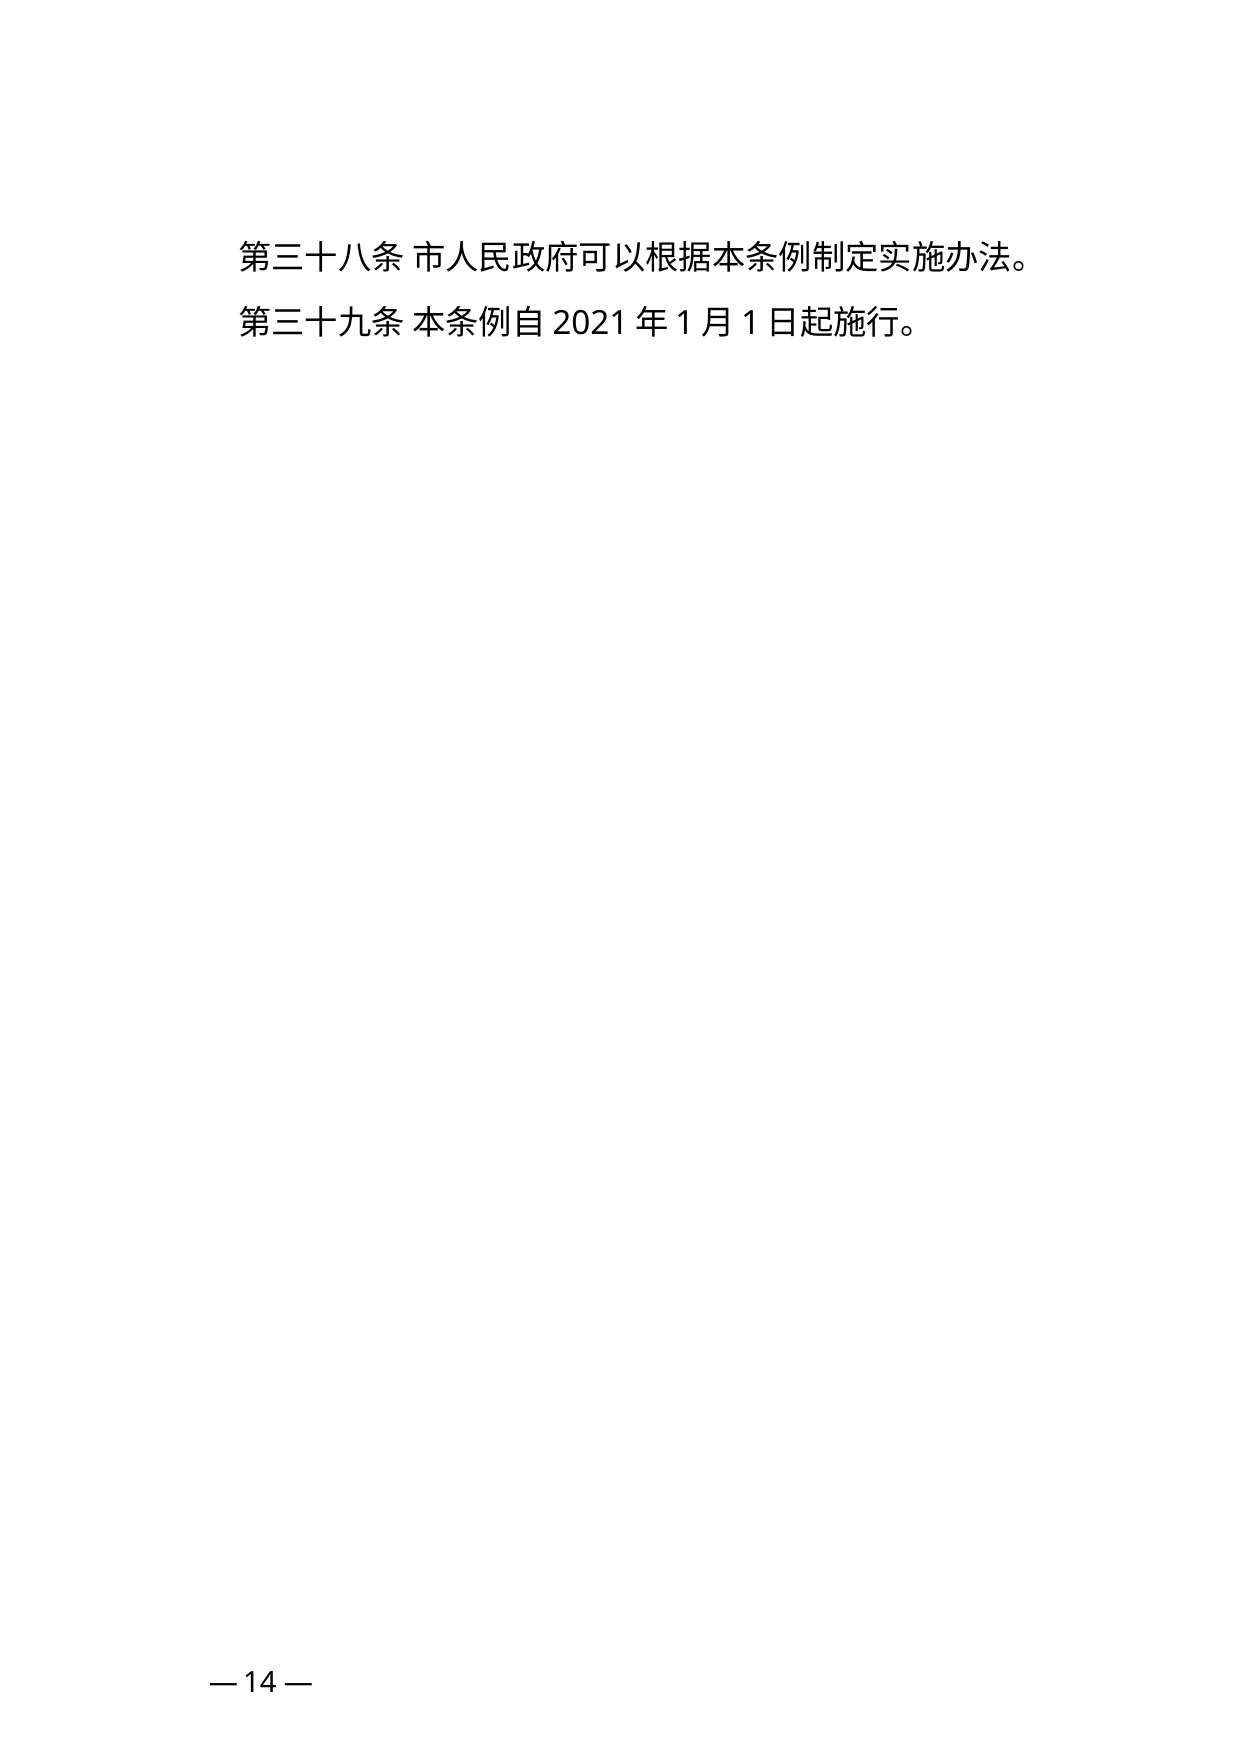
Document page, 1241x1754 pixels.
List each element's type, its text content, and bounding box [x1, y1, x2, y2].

text 第三十九条 本条例自2021年1月1日起施行。 [171, 287, 1087, 352]
text 第三十八条 市人民政府可以根据本条例制定实施办法。 [171, 222, 1087, 287]
